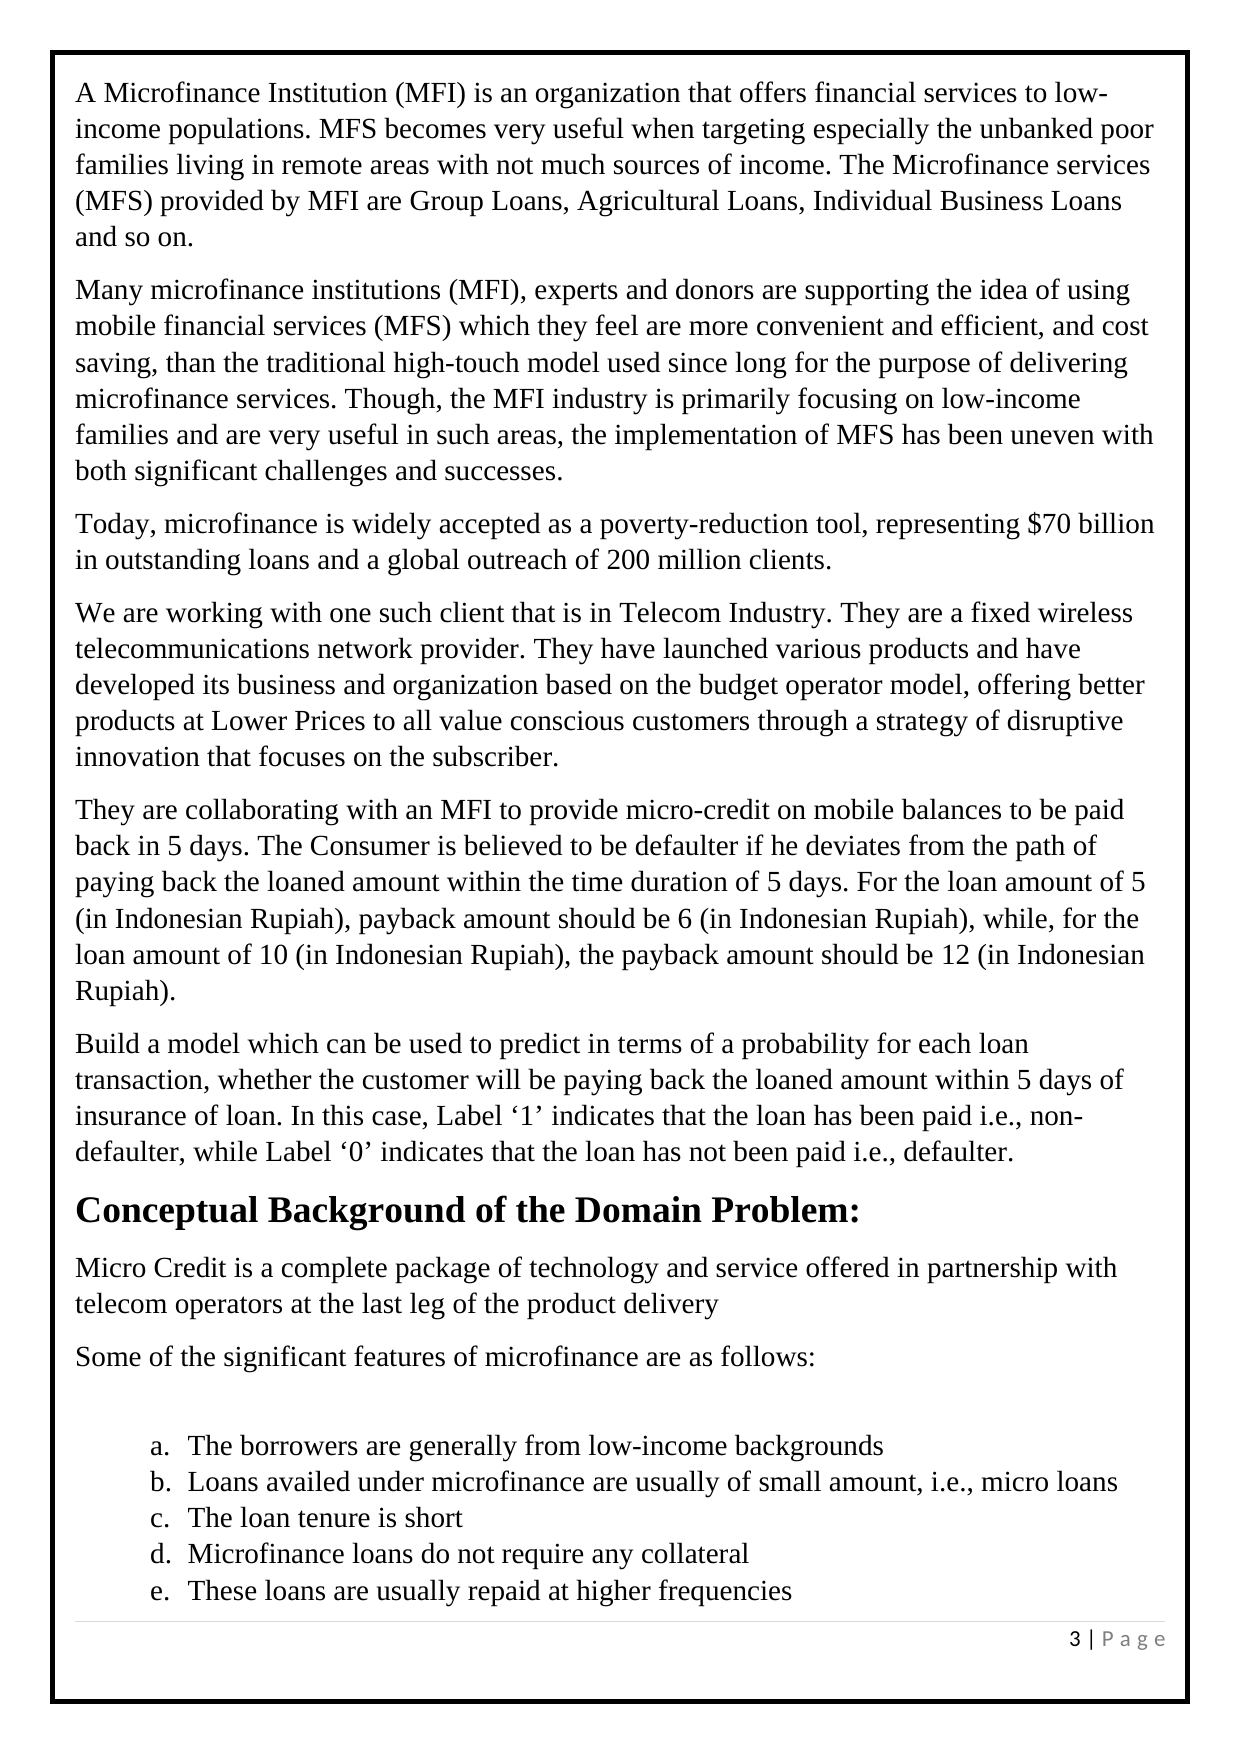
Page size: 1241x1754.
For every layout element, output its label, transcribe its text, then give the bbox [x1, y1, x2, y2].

text Micro Credit is a complete package of technology and service offered in partnership with telecom operators at the last leg of the product delivery [75, 1250, 1165, 1320]
list Loans availed under microfinance are usually of small amount, i.e., micro loans [150, 1464, 1165, 1498]
text Conceptual Background of the Domain Problem: [75, 1187, 1165, 1230]
list The borrowers are generally from low-income backgrounds [150, 1428, 1165, 1462]
text We are working with one such client that is in Telecom Industry. They are a fixed wireless telecommunications network provider. They have launched various products and have developed its business and organization based on the budget operator model, offering better products at Lower Prices to all value conscious customers through a strategy of disruptive innovation that focuses on the subscriber. [75, 595, 1165, 773]
text A Microfinance Institution (MFI) is an organization that offers financial services to low-income populations. MFS becomes very useful when targeting especially the unbanked poor families living in remote areas with not much sources of income. The Microfinance services (MFS) provided by MFI are Group Loans, Agricultural Loans, Individual Business Loans and so on. [75, 75, 1165, 253]
list The loan tenure is short [150, 1501, 1165, 1534]
text Today, microfinance is widely accepted as a poverty-reduction tool, representing $70 billion in outstanding loans and a global outreach of 200 million clients. [75, 506, 1165, 576]
text Some of the significant features of microfinance are as follows: [75, 1339, 1165, 1373]
list Microfinance loans do not require any collateral [150, 1537, 1165, 1570]
list These loans are usually repaid at higher frequencies [150, 1573, 1165, 1606]
text Many microfinance institutions (MFI), experts and donors are supporting the idea of using mobile financial services (MFS) which they feel are more convenient and efficient, and cost saving, than the traditional high-touch model used since long for the purpose of delivering microfinance services. Though, the MFI industry is primarily focusing on low-income families and are very useful in such areas, the implementation of MFS has been uneven with both significant challenges and successes. [75, 272, 1165, 487]
text They are collaborating with an MFI to provide micro-credit on mobile balances to be paid back in 5 days. The Consumer is believed to be defaulter if he deviates from the path of paying back the loaned amount within the time duration of 5 days. For the loan amount of 5 (in Indonesian Rupiah), payback amount should be 6 (in Indonesian Rupiah), while, for the loan amount of 10 (in Indonesian Rupiah), the payback amount should be 12 (in Indonesian Rupiah). [75, 792, 1165, 1007]
text Build a model which can be used to predict in terms of a probability for each loan transaction, whether the customer will be paying back the loaned amount within 5 days of insurance of loan. In this case, Label ‘1’ indicates that the loan has been paid i.e., non-defaulter, while Label ‘0’ indicates that the loan has not been paid i.e., defaulter. [75, 1026, 1165, 1168]
